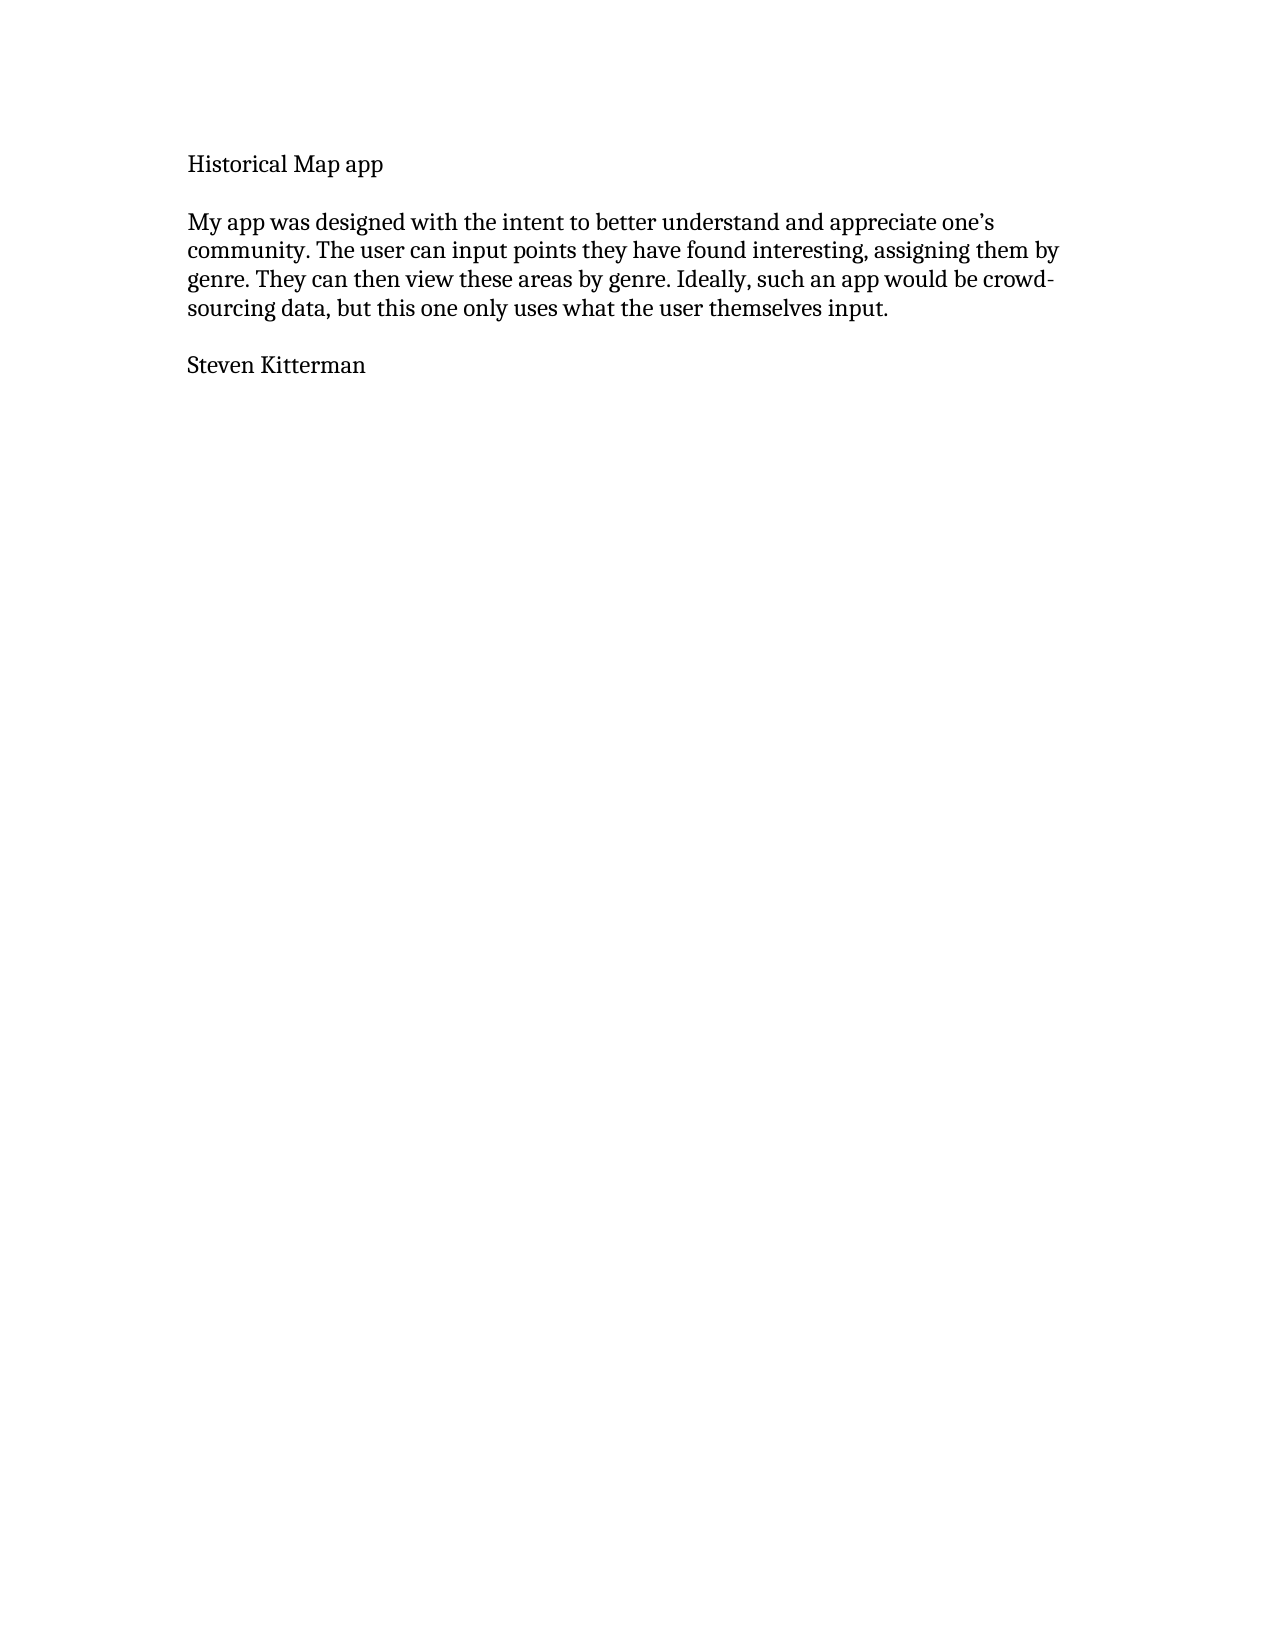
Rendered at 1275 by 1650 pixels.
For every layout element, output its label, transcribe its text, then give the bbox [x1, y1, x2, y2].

text My app was designed with the intent to better understand and appreciate one’s community. The user can input points they have found interesting, assigning them by genre. They can then view these areas by genre. Ideally, such an app would be crowd-sourcing data, but this one only uses what the user themselves input. [187, 207, 1087, 322]
text Historical Map app [187, 150, 1087, 179]
text Steven Kitterman [187, 351, 1087, 380]
